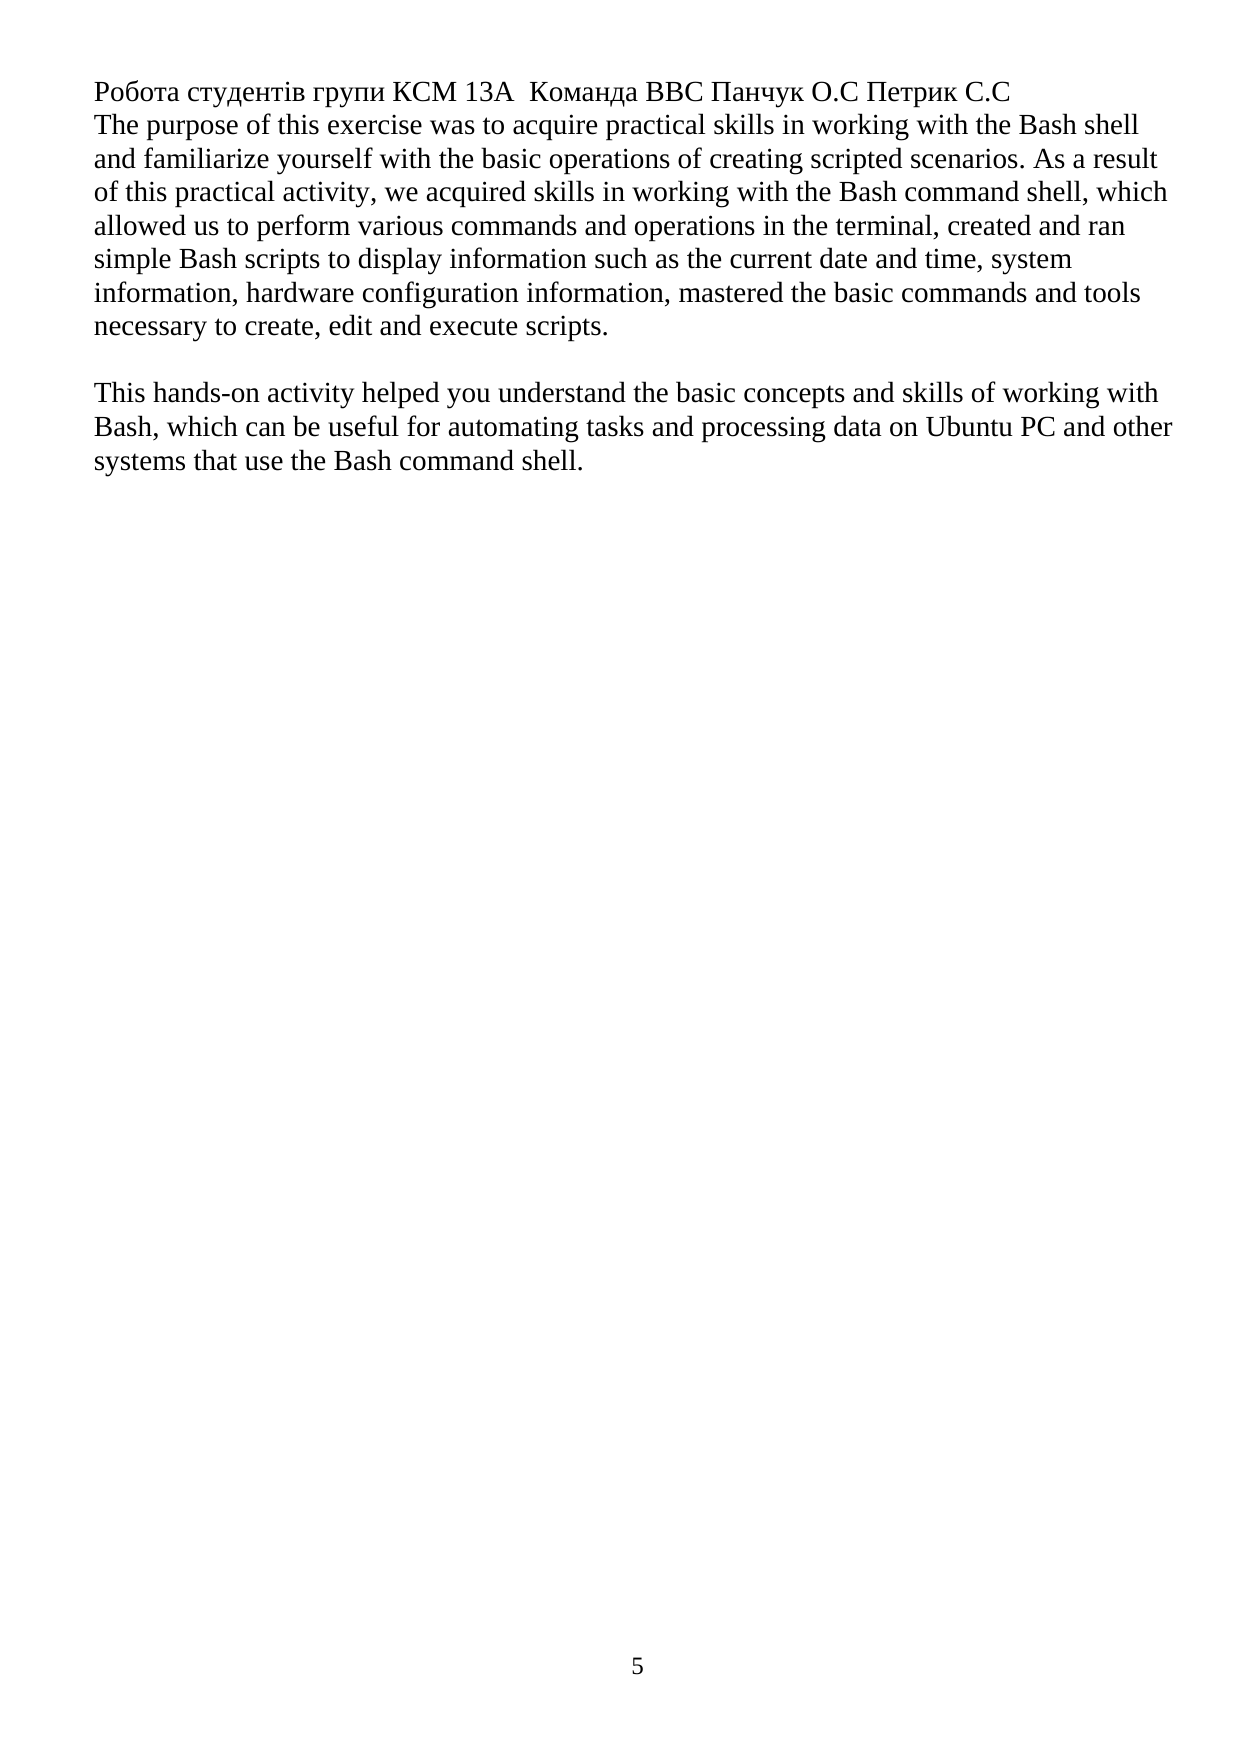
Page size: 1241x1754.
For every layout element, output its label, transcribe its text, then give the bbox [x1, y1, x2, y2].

text This hands-on activity helped you understand the basic concepts and skills of working with Bash, which can be useful for automating tasks and processing data on Ubuntu PC and other systems that use the Bash command shell. [94, 376, 1181, 476]
